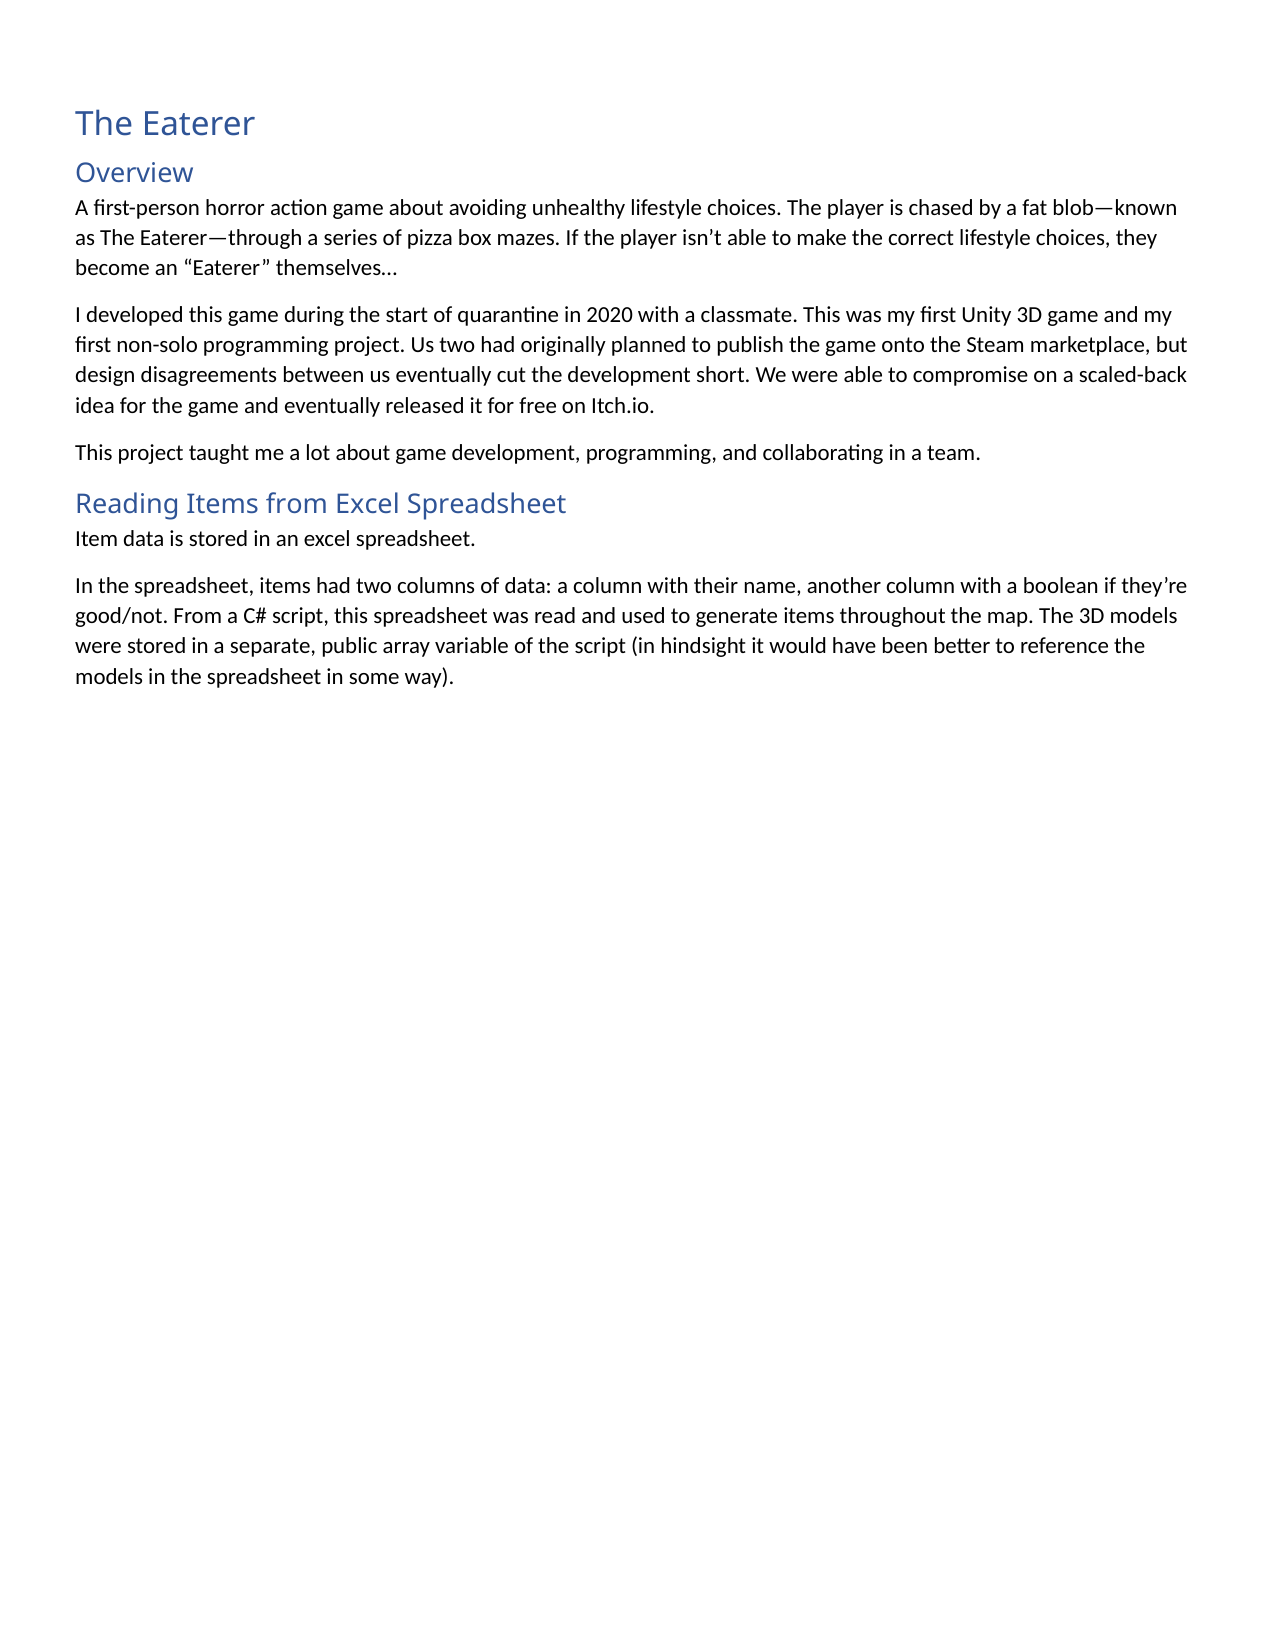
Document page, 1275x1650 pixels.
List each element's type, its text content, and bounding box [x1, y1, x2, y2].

text A first-person horror action game about avoiding unhealthy lifestyle choices. The player is chased by a fat blob—known as The Eaterer—through a series of pizza box mazes. If the player isn’t able to make the correct lifestyle choices, they become an “Eaterer” themselves… [75, 193, 1200, 281]
subtitle The Eaterer [75, 100, 1200, 145]
subtitle Overview [75, 153, 1200, 190]
subtitle Reading Items from Excel Spreadsheet [75, 484, 1200, 521]
text In the spreadsheet, items had two columns of data: a column with their name, another column with a boolean if they’re good/not. From a C# script, this spreadsheet was read and used to generate items throughout the map. The 3D models were stored in a separate, public array variable of the script (in hindsight it would have been better to reference the models in the spreadsheet in some way). [75, 571, 1200, 690]
text This project taught me a lot about game development, programming, and collaborating in a team. [75, 438, 1200, 466]
text I developed this game during the start of quarantine in 2020 with a classmate. This was my first Unity 3D game and my first non-solo programming project. Us two had originally planned to publish the game onto the Steam marketplace, but design disagreements between us eventually cut the development short. We were able to compromise on a scaled-back idea for the game and eventually released it for free on Itch.io. [75, 300, 1200, 419]
text Item data is stored in an excel spreadsheet. [75, 524, 1200, 552]
